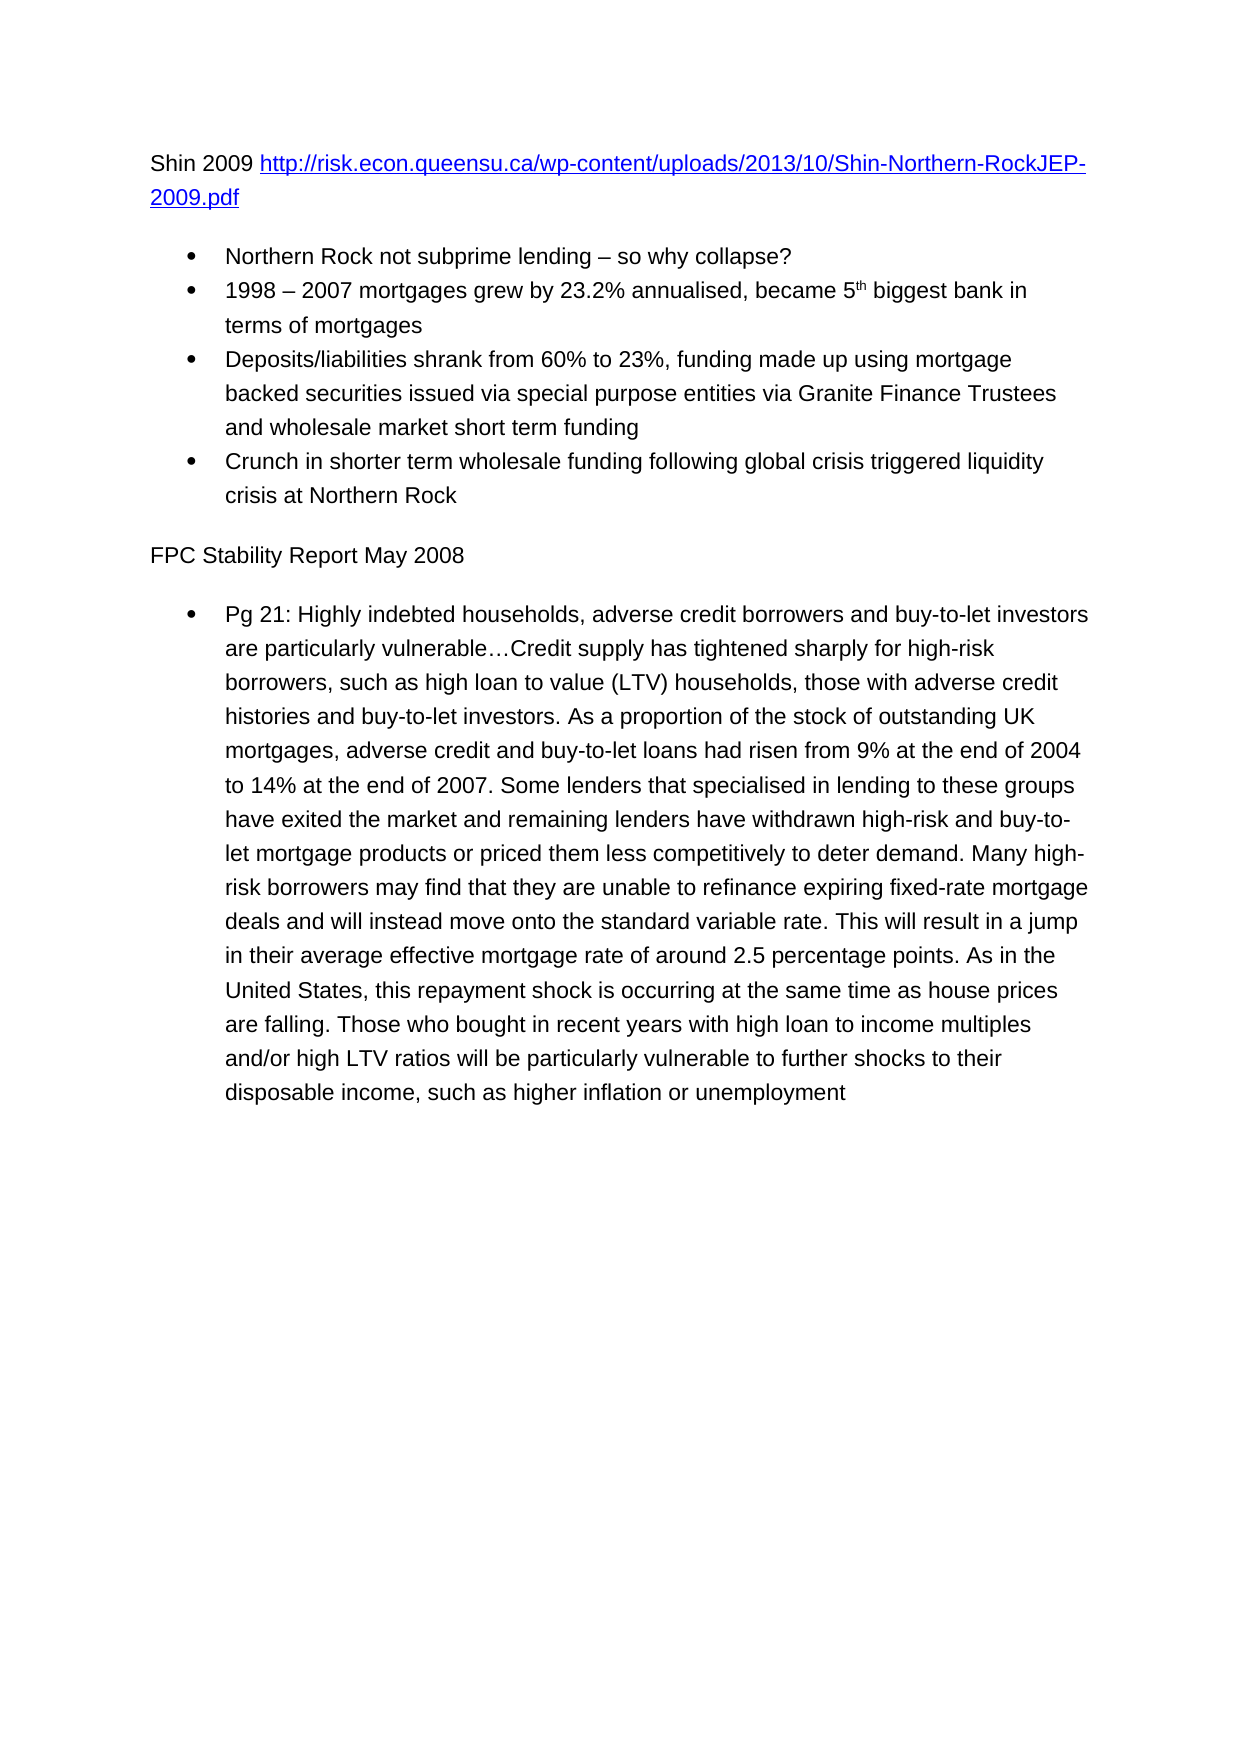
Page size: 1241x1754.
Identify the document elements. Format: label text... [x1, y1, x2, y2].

list Northern Rock not subprime lending – so why collapse? [187, 243, 1090, 270]
text FPC Stability Report May 2008 [150, 542, 1090, 568]
list Pg 21: Highly indebted households, adverse credit borrowers and buy-to-let investors are particularly vulnerable…Credit supply has tightened sharply for high-risk borrowers, such as high loan to value (LTV) households, those with adverse credit histories and buy-to-let investors. As a proportion of the stock of outstanding UK mortgages, adverse credit and buy-to-let loans had risen from 9% at the end of 2004 to 14% at the end of 2007. Some lenders that specialised in lending to these groups have exited the market and remaining lenders have withdrawn high-risk and buy-to-let mortgage products or priced them less competitively to deter demand. Many high-risk borrowers may find that they are unable to refinance expiring fixed-rate mortgage deals and will instead move onto the standard variable rate. This will result in a jump in their average effective mortgage rate of around 2.5 percentage points. As in the United States, this repayment shock is occurring at the same time as house prices are falling. Those who bought in recent years with high loan to income multiples and/or high LTV ratios will be particularly vulnerable to further shocks to their disposable income, such as higher inflation or unemployment [187, 601, 1090, 1106]
list Crunch in shorter term wholesale funding following global crisis triggered liquidity crisis at Northern Rock [187, 448, 1090, 509]
list Deposits/liabilities shrank from 60% to 23%, funding made up using mortgage backed securities issued via special purpose entities via Granite Finance Trustees and wholesale market short term funding [187, 346, 1090, 441]
list 1998 – 2007 mortgages grew by 23.2% annualised, became 5th biggest bank in terms of mortgages [187, 277, 1090, 338]
text Shin 2009 http://risk.econ.queensu.ca/wp-content/uploads/2013/10/Shin-Northern-RockJEP-2009.pdf [150, 150, 1090, 211]
